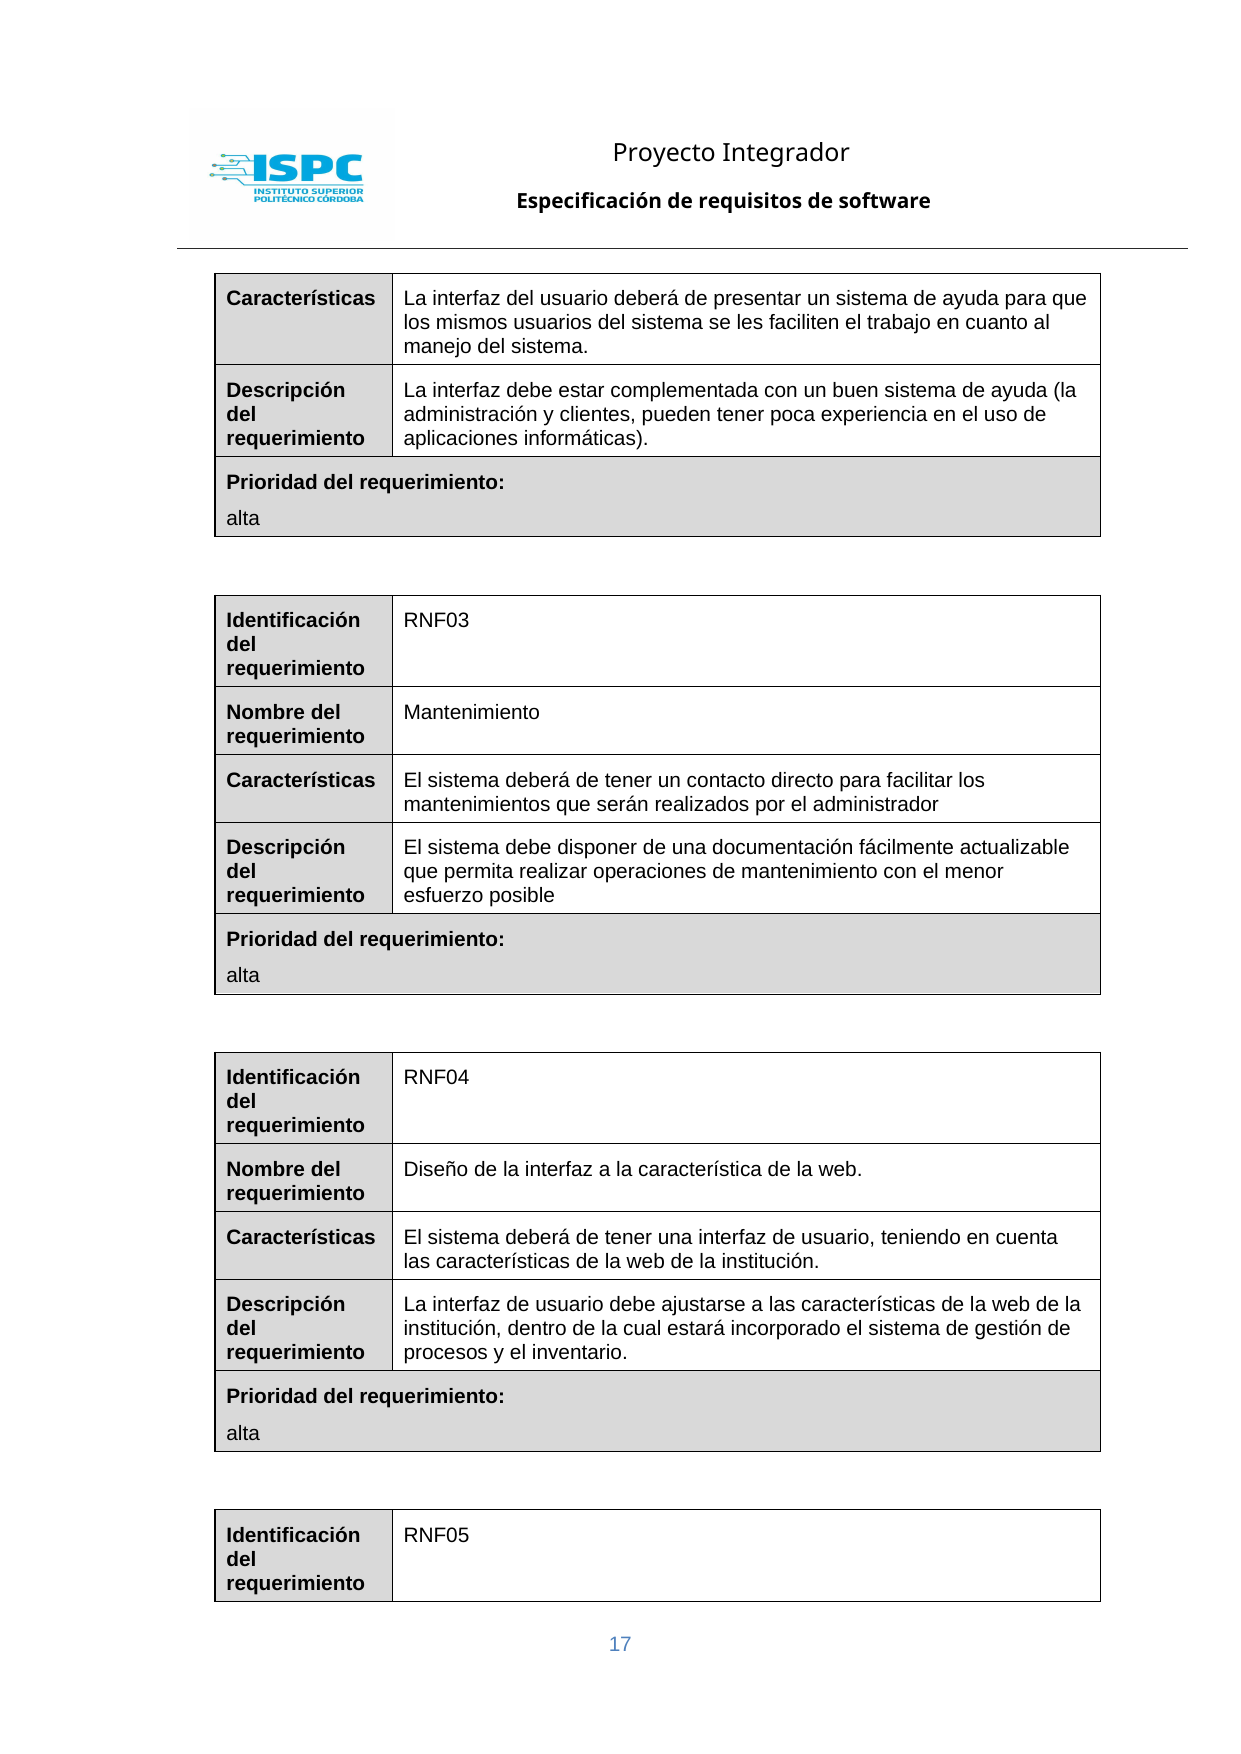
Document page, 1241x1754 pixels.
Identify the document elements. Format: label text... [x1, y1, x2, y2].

table_cell Características [216, 1212, 392, 1279]
table_cell El sistema debe disponer de una documentación fácilmente actualizable que permita realizar operaciones de mantenimiento con el menor esfuerzo posible [393, 823, 1100, 913]
table_cell Diseño de la interfaz a la característica de la web. [393, 1144, 1100, 1211]
table_header Identificación del requerimiento [216, 1510, 392, 1601]
table_cell Características [216, 274, 392, 364]
table_cell Descripción del requerimiento [216, 1280, 392, 1370]
picture [188, 108, 395, 241]
table_header RNF03 [393, 596, 1100, 686]
table_cell Prioridad del requerimiento: alta [216, 1371, 1100, 1451]
table_header Identificación del requerimiento [216, 596, 392, 686]
table_cell El sistema deberá de tener un contacto directo para facilitar los mantenimientos que serán realizados por el administrador [393, 755, 1100, 822]
table_header RNF04 [393, 1053, 1100, 1143]
table_cell Descripción del requerimiento [216, 365, 392, 456]
table_cell Características [216, 755, 392, 822]
table_cell El sistema deberá de tener una interfaz de usuario, teniendo en cuenta las características de la web de la institución. [393, 1212, 1100, 1279]
table_cell Descripción del requerimiento [216, 823, 392, 913]
table_cell Mantenimiento [393, 687, 1100, 754]
table_header Identificación del requerimiento [216, 1053, 392, 1143]
table_cell La interfaz de usuario debe ajustarse a las características de la web de la institución, dentro de la cual estará incorporado el sistema de gestión de procesos y el inventario. [393, 1280, 1100, 1370]
table_cell Nombre del requerimiento [216, 687, 392, 754]
table_cell Prioridad del requerimiento: alta [216, 457, 1100, 536]
table_cell Nombre del requerimiento [216, 1144, 392, 1211]
table_cell Prioridad del requerimiento: alta [216, 914, 1100, 993]
table_header RNF05 [393, 1510, 1100, 1601]
